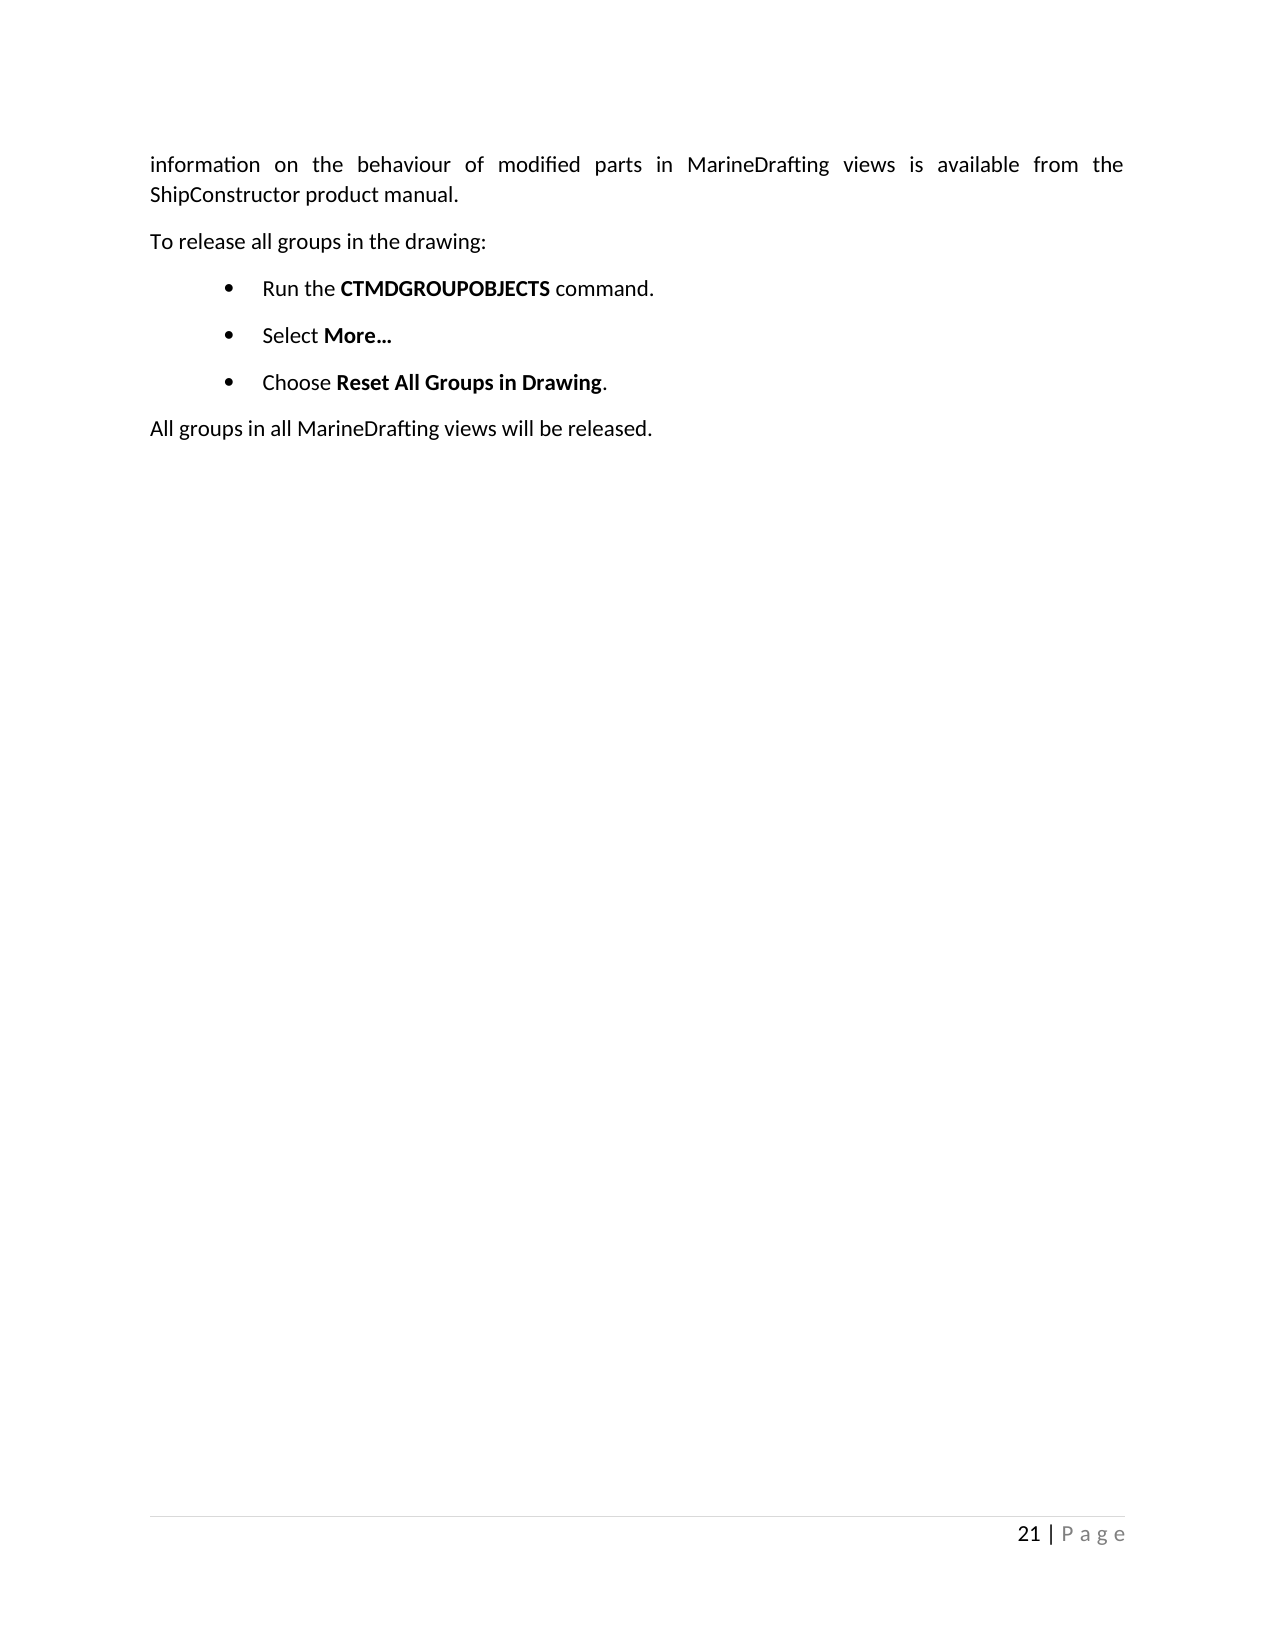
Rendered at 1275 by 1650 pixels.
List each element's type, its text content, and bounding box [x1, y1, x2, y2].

list Choose Reset All Groups in Drawing. [225, 368, 1125, 396]
list Run the CTMDGROUPOBJECTS command. [225, 274, 1125, 302]
list Select More… [225, 321, 1125, 349]
text To release all groups in the drawing: [150, 227, 1125, 255]
text All groups in all MarineDrafting views will be released. [150, 414, 1125, 443]
